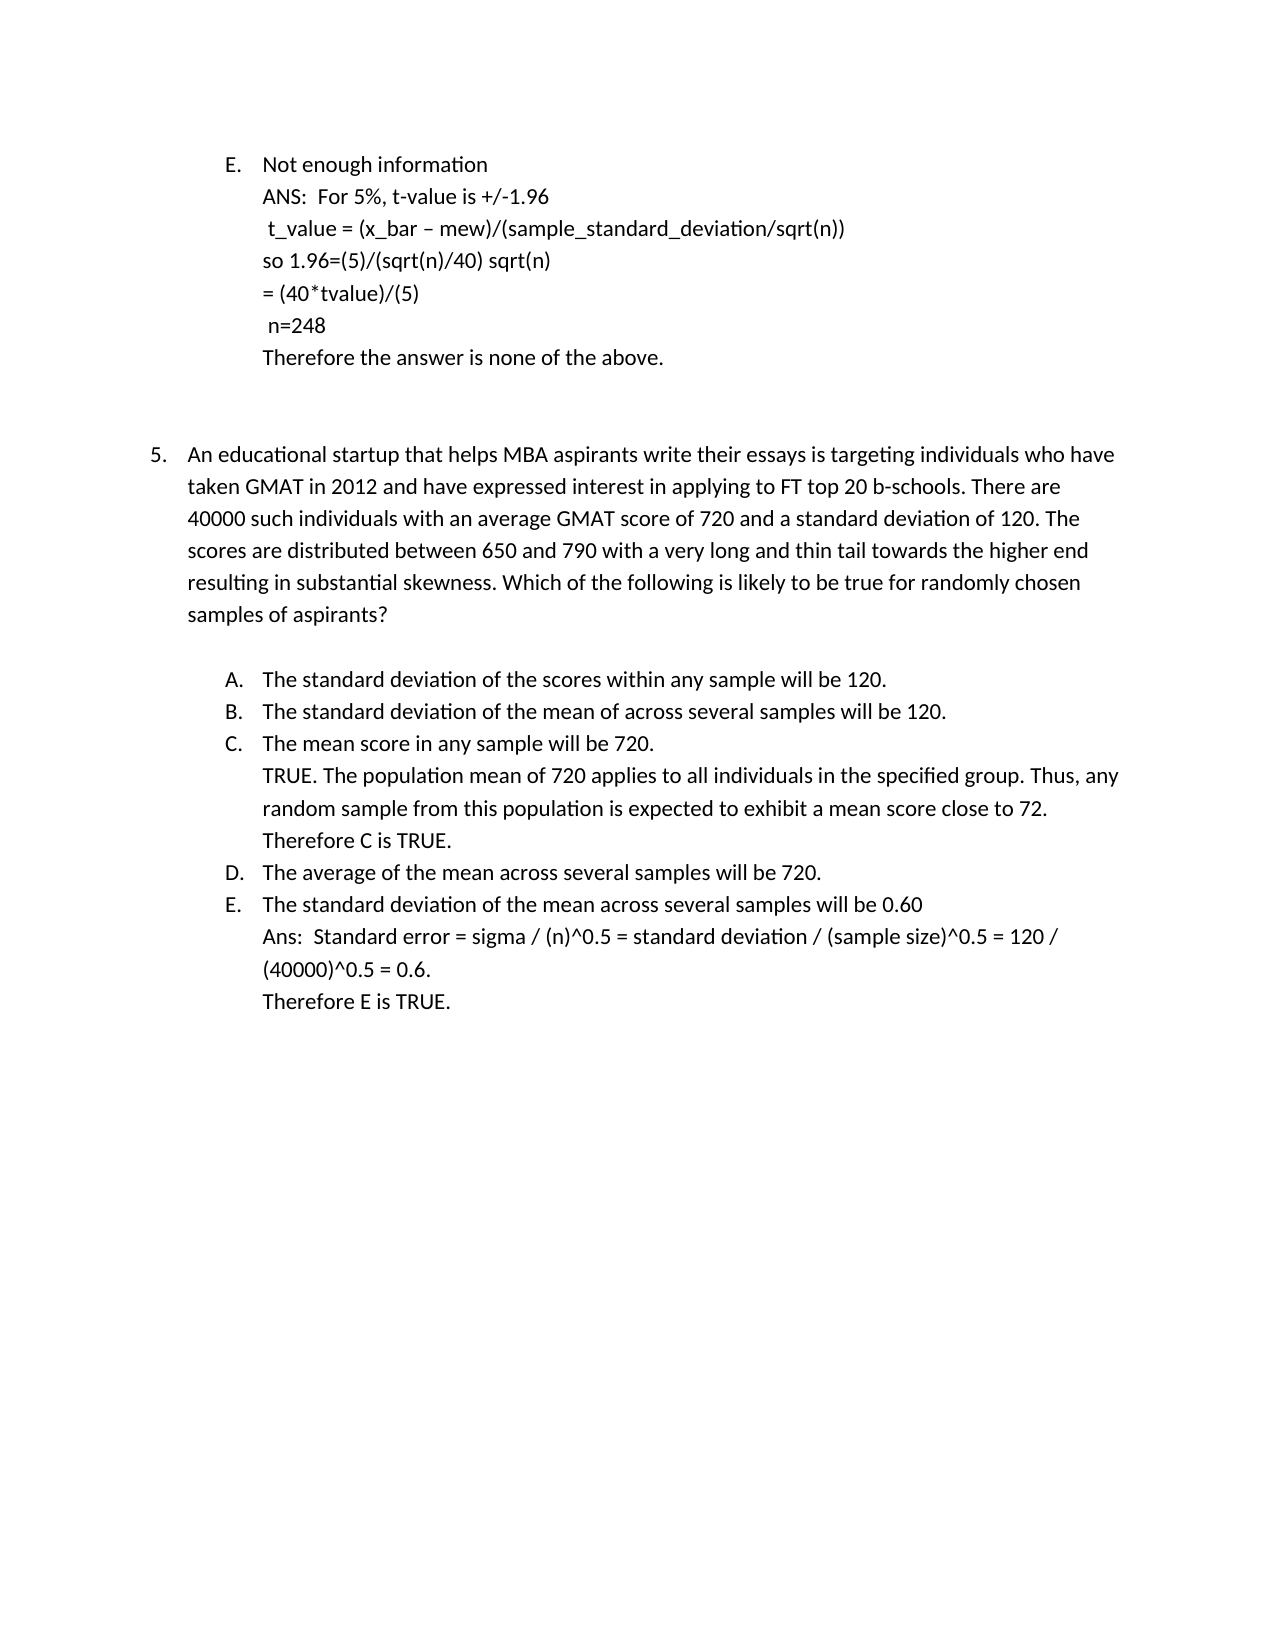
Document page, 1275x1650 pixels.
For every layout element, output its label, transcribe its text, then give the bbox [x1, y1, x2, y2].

text Ans: Standard error = sigma / (n)^0.5 = standard deviation / (sample size)^0.5 = 120 / (40000)^0.5 = 0.6. [262, 922, 1125, 983]
text ANS: For 5%, t-value is +/-1.96 [262, 182, 1125, 210]
list The mean score in any sample will be 720. [225, 729, 1125, 757]
list An educational startup that helps MBA aspirants write their essays is targeting individuals who have taken GMAT in 2012 and have expressed interest in applying to FT top 20 b-schools. There are 40000 such individuals with an average GMAT score of 720 and a standard deviation of 120. The scores are distributed between 650 and 790 with a very long and thin tail towards the higher end resulting in substantial skewness. Which of the following is likely to be true for randomly chosen samples of aspirants? [150, 440, 1125, 629]
list Not enough information [225, 150, 1125, 178]
text n=248 [262, 311, 1125, 339]
text = (40*tvalue)/(5) [262, 279, 1125, 307]
list The standard deviation of the mean of across several samples will be 120. [225, 697, 1125, 725]
text so 1.96=(5)/(sqrt(n)/40) sqrt(n) [262, 247, 1125, 274]
list The standard deviation of the scores within any sample will be 120. [225, 665, 1125, 693]
text Therefore C is TRUE. [262, 826, 1125, 854]
text TRUE. The population mean of 720 applies to all individuals in the specified group. Thus, any random sample from this population is expected to exhibit a mean score close to 72. [262, 762, 1125, 822]
text Therefore E is TRUE. [262, 987, 1125, 1015]
list The average of the mean across several samples will be 720. [225, 858, 1125, 886]
list The standard deviation of the mean across several samples will be 0.60 [225, 890, 1125, 918]
text Therefore the answer is none of the above. [262, 343, 1125, 371]
text t_value = (x_bar – mew)/(sample_standard_deviation/sqrt(n)) [262, 214, 1125, 242]
